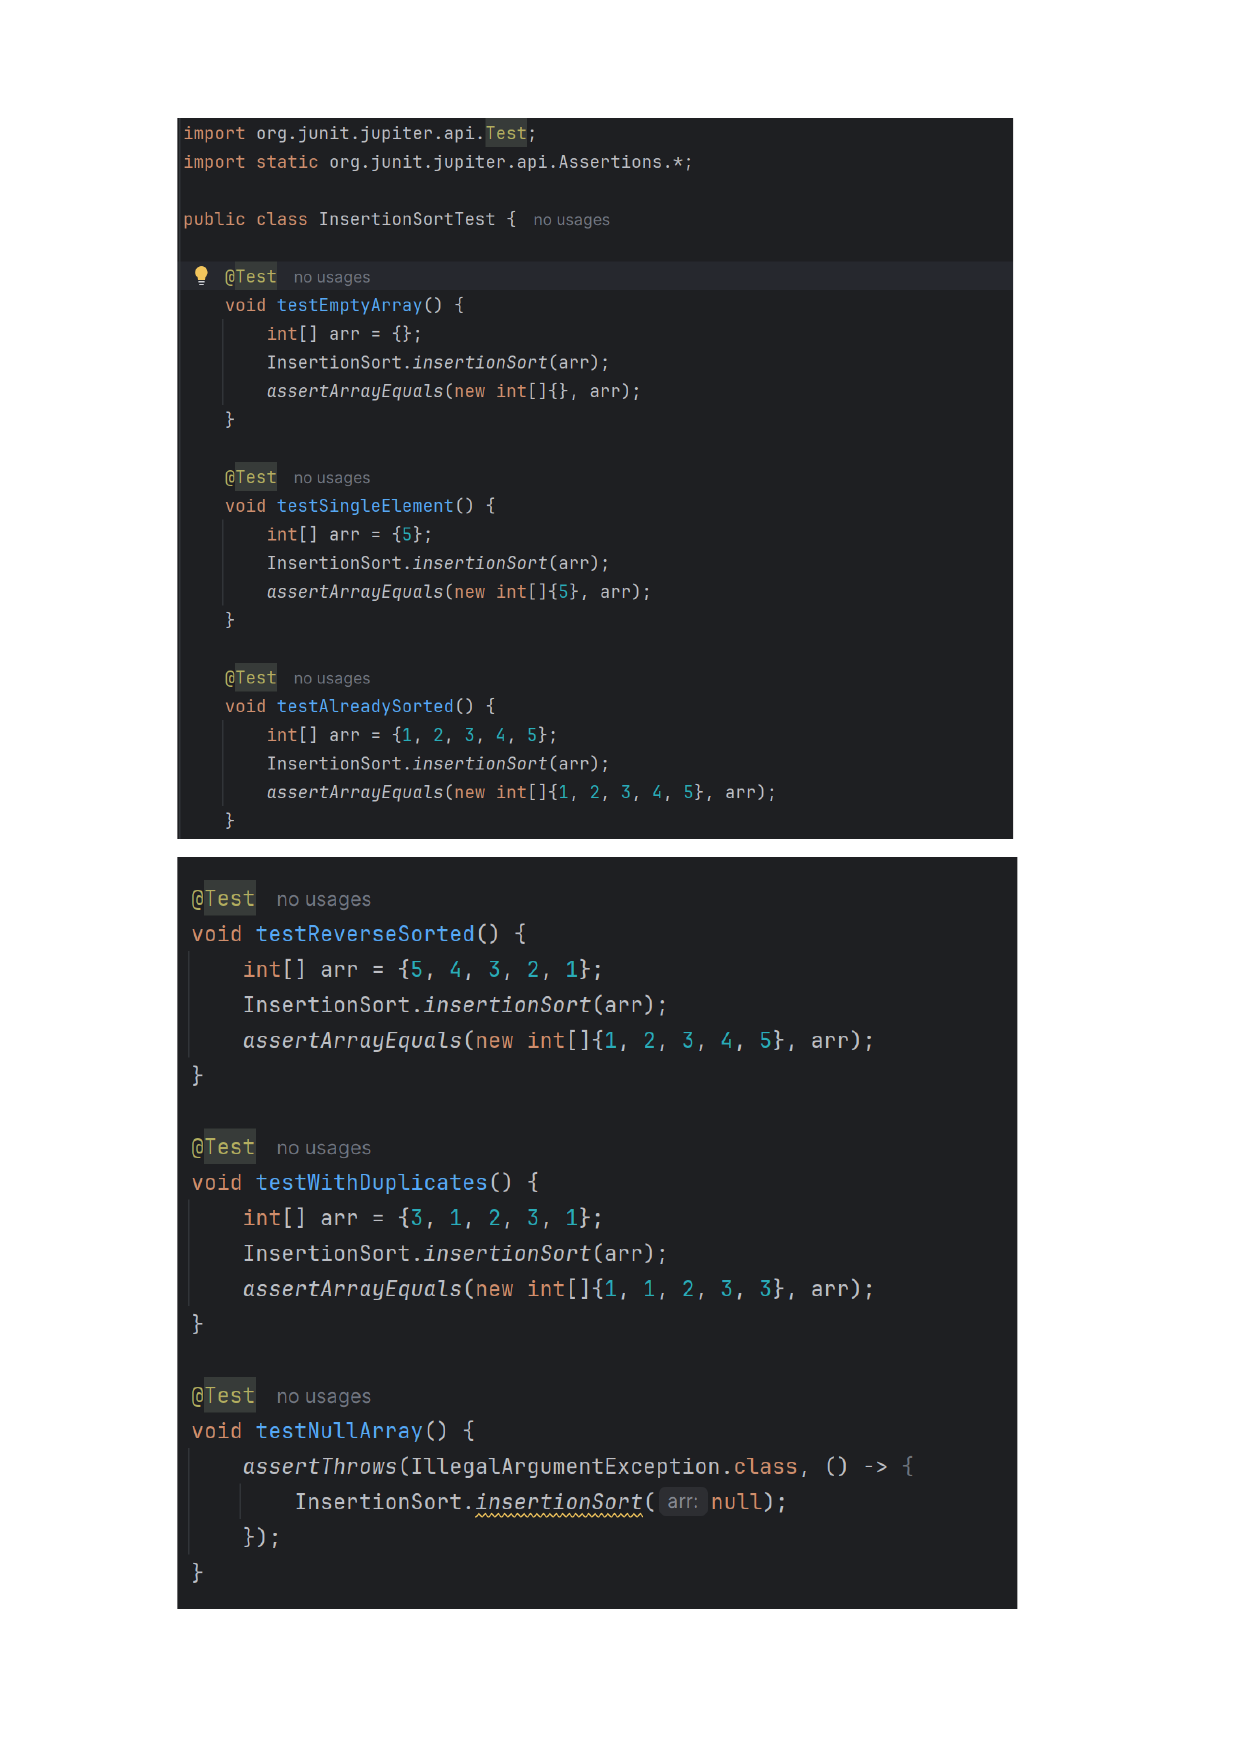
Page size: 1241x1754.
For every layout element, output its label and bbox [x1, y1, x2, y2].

picture [177, 118, 1014, 839]
picture [177, 857, 1018, 1609]
